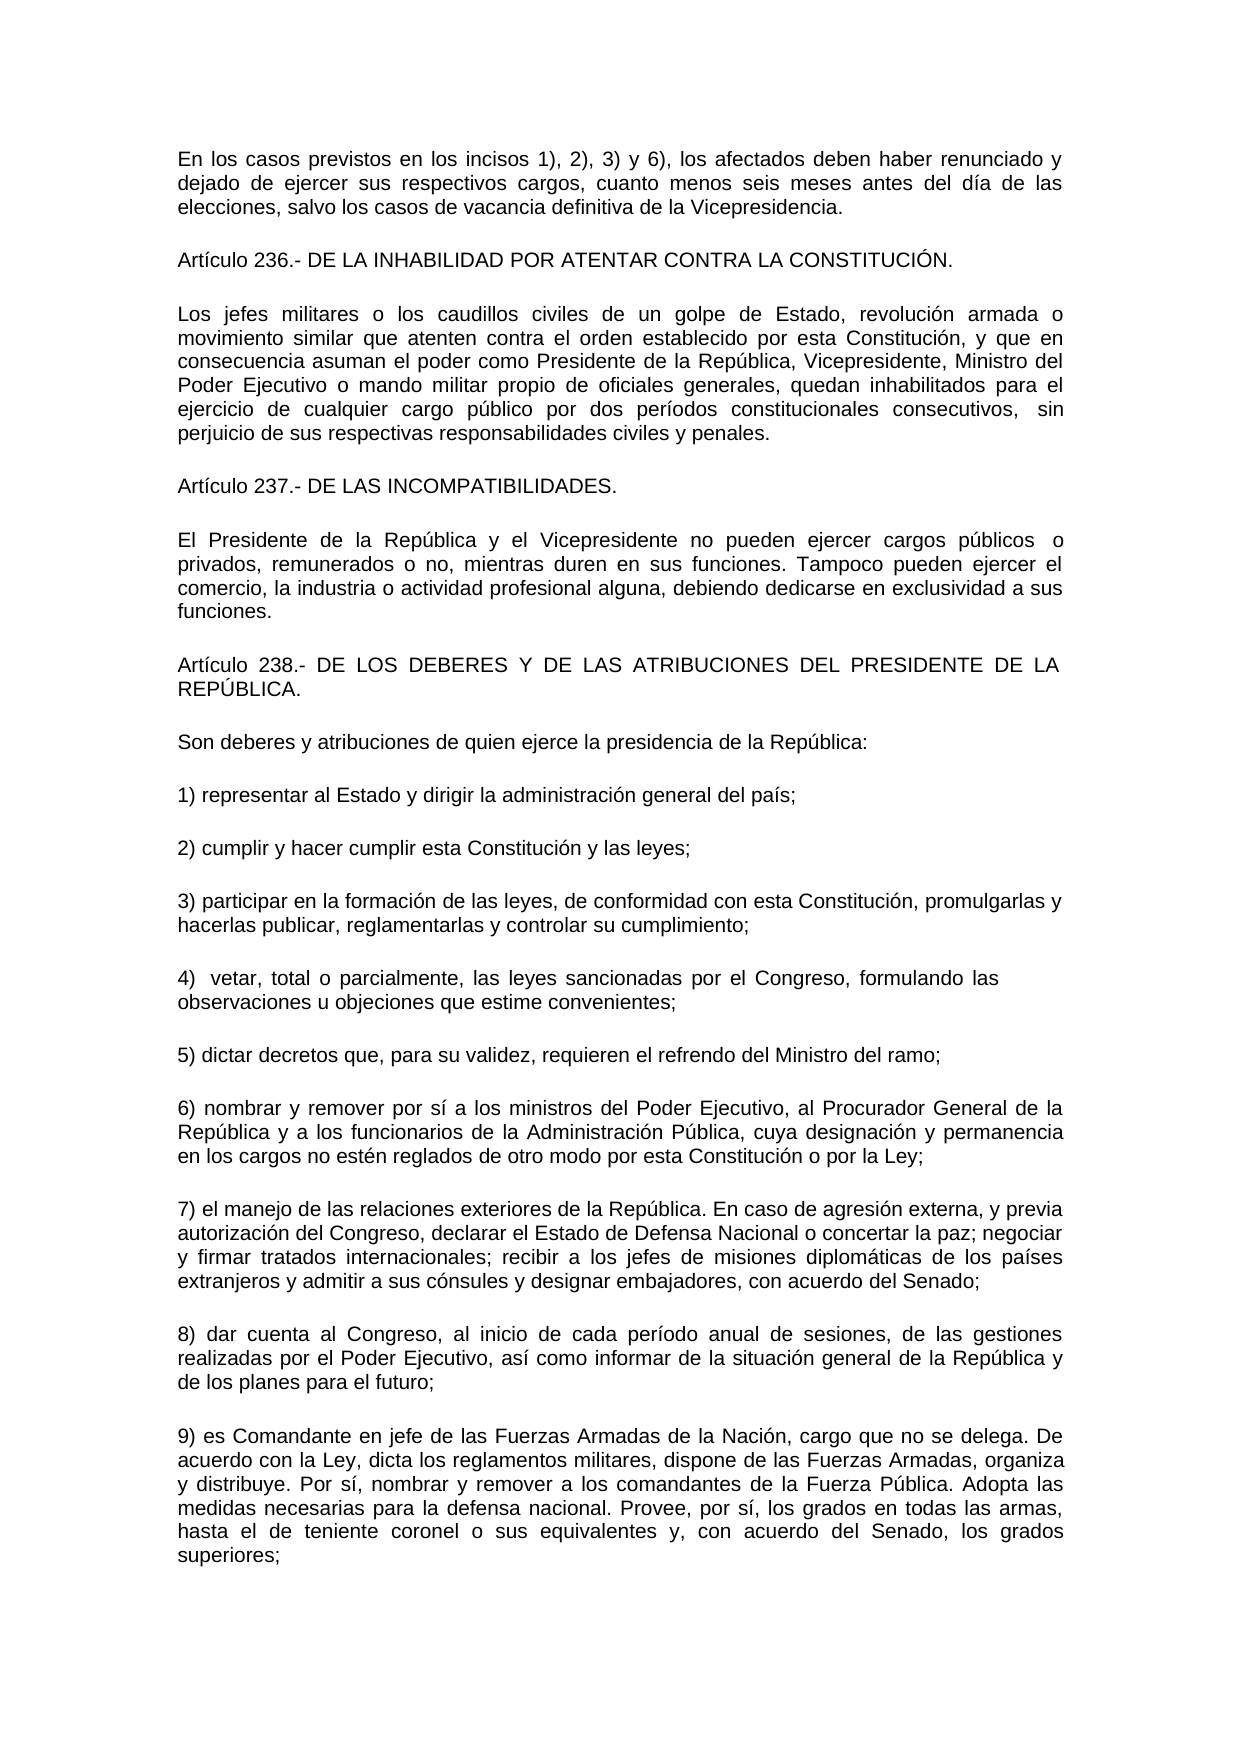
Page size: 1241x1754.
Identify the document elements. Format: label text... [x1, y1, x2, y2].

text Artículo 237.- DE LAS INCOMPATIBILIDADES. [177, 474, 1076, 498]
text El Presidente de la República y el Vicepresidente no pueden ejercer cargos públicos o privados, remunerados o no, mientras duren en sus funciones. Tampoco pueden ejercer el comercio, la industria o actividad profesional alguna, debiendo dedicarse en exclusividad a sus funciones. [177, 527, 1064, 623]
list es Comandante en jefe de las Fuerzas Armadas de la Nación, cargo que no se delega. De acuerdo con la Ley, dicta los reglamentos militares, dispone de las Fuerzas Armadas, organiza y distribuye. Por sí, nombrar y remover a los comandantes de la Fuerza Pública. Adopta las medidas necesarias para la defensa nacional. Provee, por sí, los grados en todas las armas, hasta el de teniente coronel o sus equivalentes y, con acuerdo del Senado, los grados superiores; [177, 1423, 1064, 1567]
list vetar, total o parcialmente, las leyes sancionadas por el Congreso, formulando las observaciones u objeciones que estime convenientes; [177, 966, 1064, 1014]
text Artículo 238.- DE LOS DEBERES Y DE LAS ATRIBUCIONES DEL PRESIDENTE DE LA REPÚBLICA. [177, 652, 1076, 700]
text Son deberes y atribuciones de quien ejerce la presidencia de la República: [177, 729, 1076, 753]
list cumplir y hacer cumplir esta Constitución y las leyes; [177, 836, 1076, 860]
list representar al Estado y dirigir la administración general del país; [177, 783, 1076, 807]
list dar cuenta al Congreso, al inicio de cada período anual de sesiones, de las gestiones realizadas por el Poder Ejecutivo, así como informar de la situación general de la República y de los planes para el futuro; [177, 1322, 1064, 1394]
text Los jefes militares o los caudillos civiles de un golpe de Estado, revolución armada o movimiento similar que atenten contra el orden establecido por esta Constitución, y que en consecuencia asuman el poder como Presidente de la República, Vicepresidente, Ministro del Poder Ejecutivo o mando militar propio de oficiales generales, quedan inhabilitados para el ejercicio de cualquier cargo público por dos períodos constitucionales consecutivos, sin perjuicio de sus respectivas responsabilidades civiles y penales. [177, 301, 1064, 445]
text En los casos previstos en los incisos 1), 2), 3) y 6), los afectados deben haber renunciado y dejado de ejercer sus respectivos cargos, cuanto menos seis meses antes del día de las elecciones, salvo los casos de vacancia definitiva de la Vicepresidencia. [177, 147, 1064, 219]
list participar en la formación de las leyes, de conformidad con esta Constitución, promulgarlas y hacerlas publicar, reglamentarlas y controlar su cumplimiento; [177, 889, 1064, 937]
list nombrar y remover por sí a los ministros del Poder Ejecutivo, al Procurador General de la República y a los funcionarios de la Administración Pública, cuya designación y permanencia en los cargos no estén reglados de otro modo por esta Constitución o por la Ley; [177, 1096, 1064, 1168]
list el manejo de las relaciones exteriores de la República. En caso de agresión externa, y previa autorización del Congreso, declarar el Estado de Defensa Nacional o concertar la paz; negociar y firmar tratados internacionales; recibir a los jefes de misiones diplomáticas de los países extranjeros y admitir a sus cónsules y designar embajadores, con acuerdo del Senado; [177, 1197, 1064, 1293]
text Artículo 236.- DE LA INHABILIDAD POR ATENTAR CONTRA LA CONSTITUCIÓN. [177, 248, 1076, 272]
list dictar decretos que, para su validez, requieren el refrendo del Ministro del ramo; [177, 1043, 1076, 1067]
